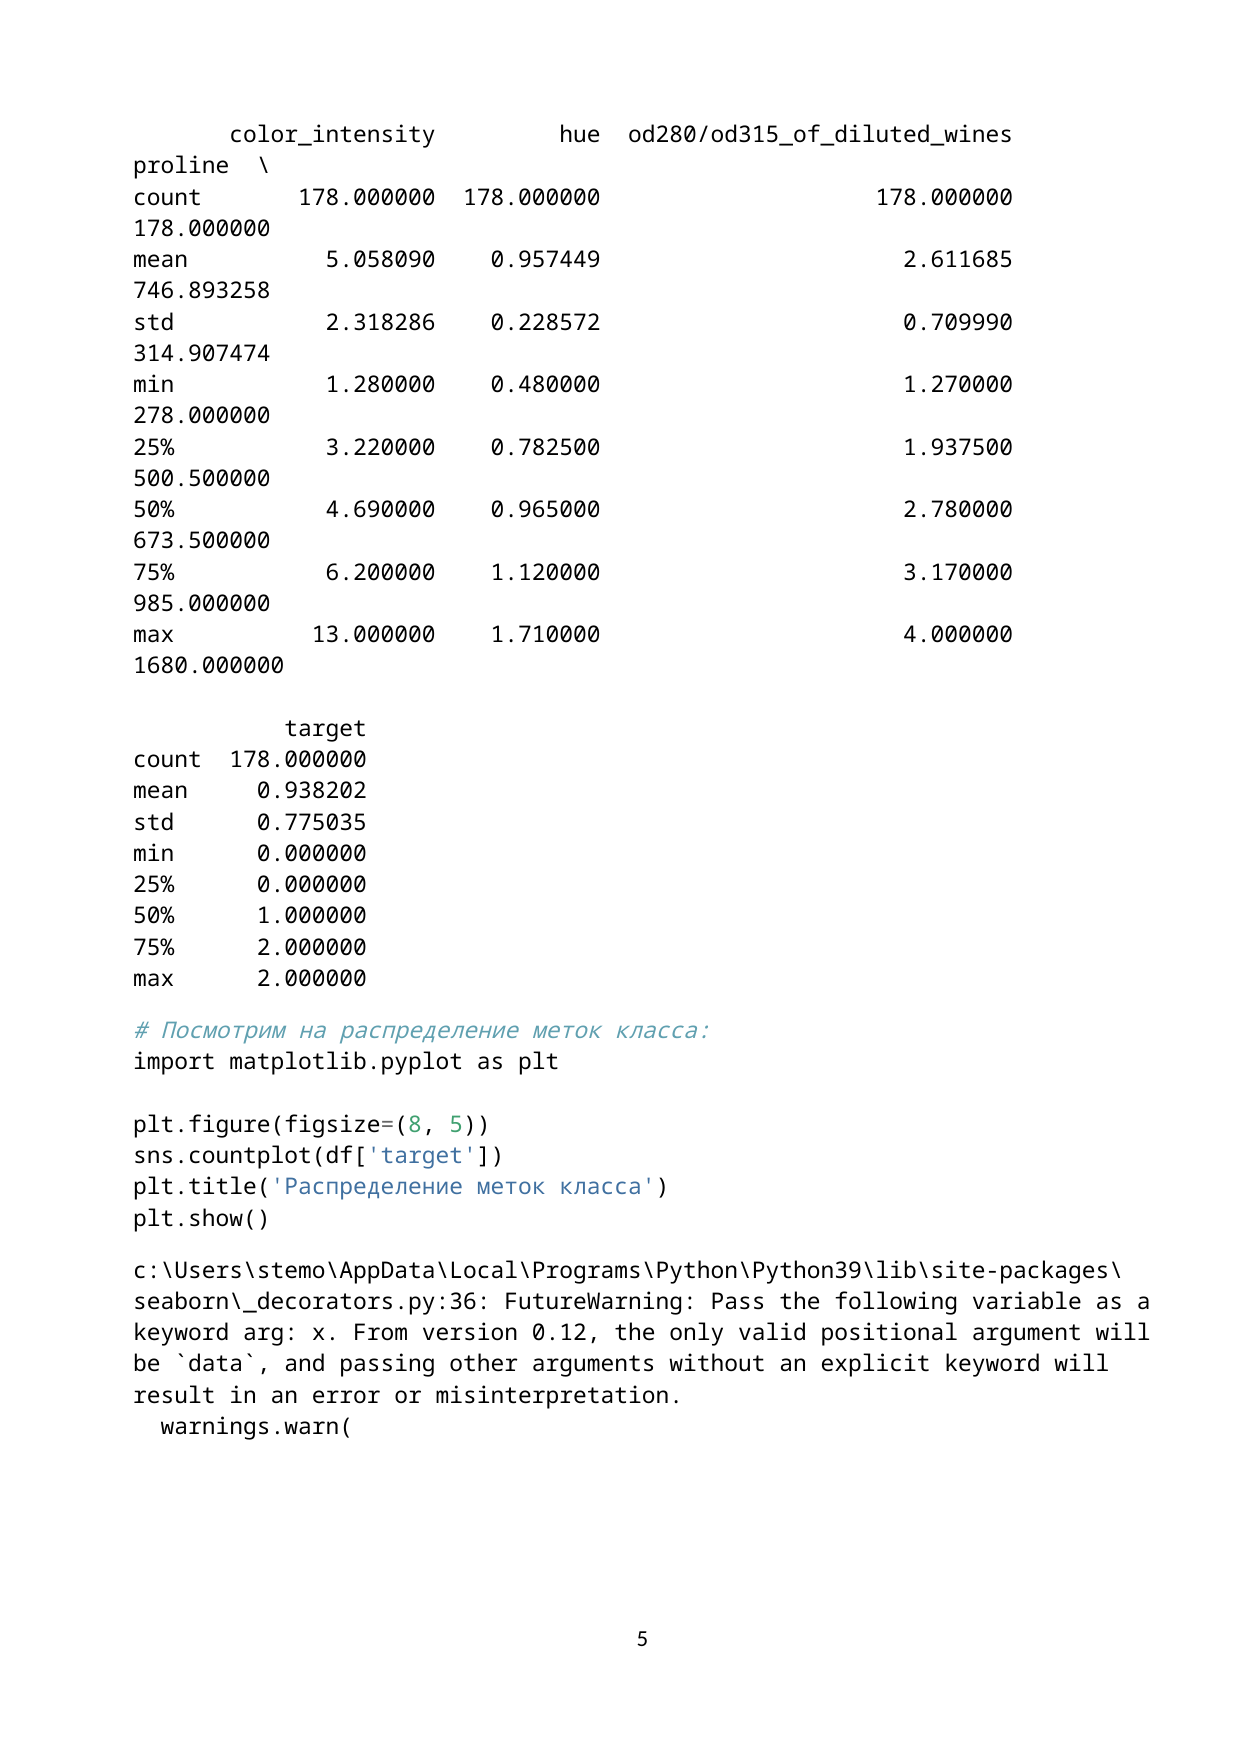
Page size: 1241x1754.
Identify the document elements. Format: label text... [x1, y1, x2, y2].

text # Посмотрим на распределение меток класса: import matplotlib.pyplot as plt plt.figure(figsize=(8, 5)) sns.countplot(df['target']) plt.title('Распределение меток класса') plt.show() [133, 1014, 1152, 1233]
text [133, 118, 1152, 993]
text c:\Users\stemo\AppData\Local\Programs\Python\Python39\lib\site-packages\seaborn\_decorators.py:36: FutureWarning: Pass the following variable as a keyword arg: x. From version 0.12, the only valid positional argument will be `data`, and passing other arguments without an explicit keyword will result in an error or misinterpretation. warnings.warn( [133, 1253, 1152, 1441]
